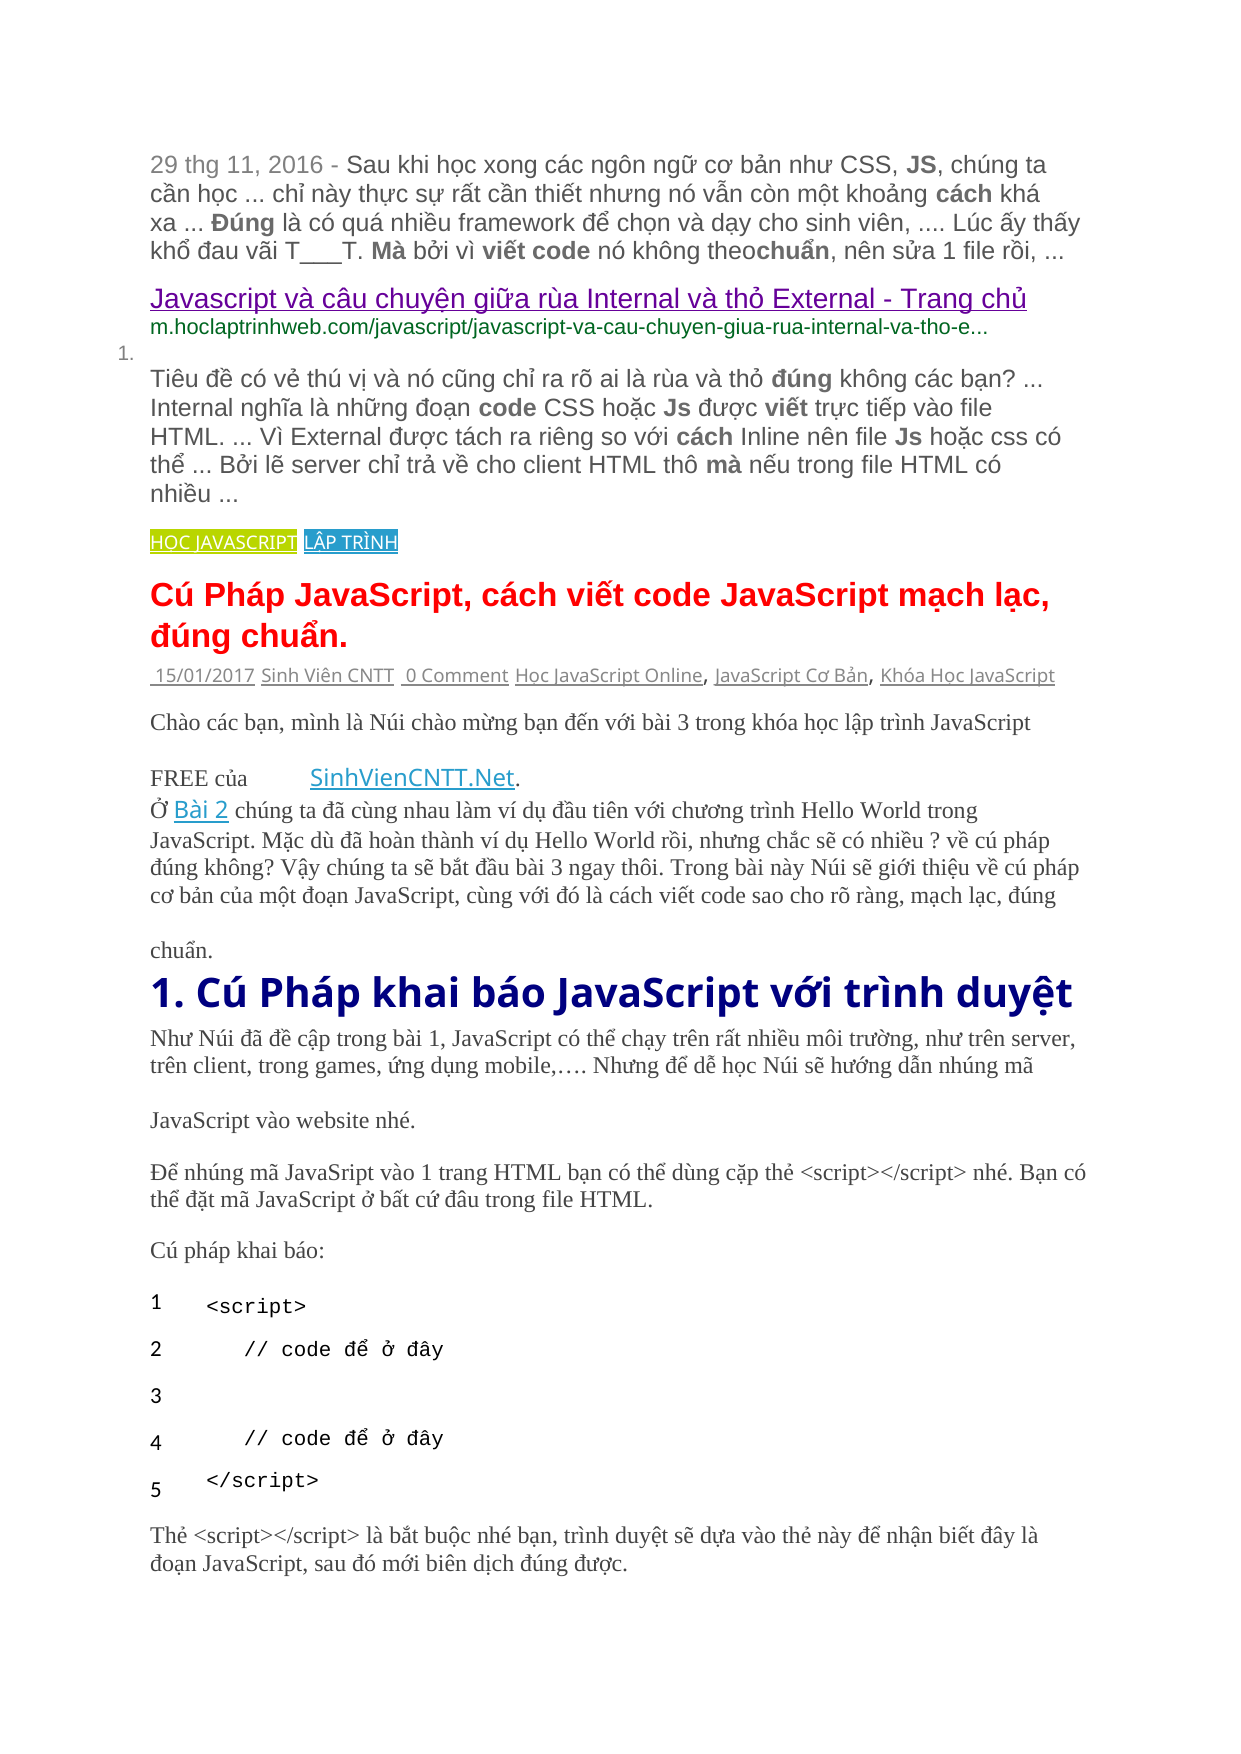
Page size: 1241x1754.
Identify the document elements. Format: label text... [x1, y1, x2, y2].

text 15/01/2017 Sinh Viên CNTT 0 Comment Học JavaScript Online, JavaScript Cơ Bản, Khóa Học JavaScript [150, 658, 1090, 689]
text Để nhúng mã JavaSript vào 1 trang HTML bạn có thể dùng cặp thẻ <script></script> nhé. Bạn có thể đặt mã JavaScript ở bất cứ đâu trong file HTML. [150, 1157, 1090, 1213]
text Cú pháp khai báo: [150, 1236, 1090, 1264]
text Như Núi đã đề cập trong bài 1, JavaScript có thể chạy trên rất nhiều môi trường, như trên server, trên client, trong games, ứng dụng mobile,…. Nhưng để dễ học Núi sẽ hướng dẫn nhúng mã JavaScript vào website nhé. [150, 1023, 1090, 1134]
table_header 1 2 3 4 5 [150, 1287, 206, 1521]
text Chào các bạn, mình là Núi chào mừng bạn đến với bài 3 trong khóa học lập trình JavaScript FREE của SinhVienCNTT.Net. [150, 708, 1090, 793]
text Ở Bài 2 chúng ta đã cùng nhau làm ví dụ đầu tiên với chương trình Hello World trong JavaScript. Mặc dù đã hoàn thành ví dụ Hello World rồi, nhưng chắc sẽ có nhiều ? về cú pháp đúng không? Vậy chúng ta sẽ bắt đầu bài 3 ngay thôi. Trong bài này Núi sẽ giới thiệu về cú pháp cơ bản của một đoạn JavaScript, cùng với đó là cách viết code sao cho rõ ràng, mạch lạc, đúng chuẩn. [150, 793, 1090, 964]
text m.hoclaptrinhweb.com/javascript/javascript-va-cau-chuyen-giua-rua-internal-va-tho-e... [150, 314, 1090, 339]
subtitle 1. Cú Pháp khai báo JavaScript với trình duyệt [150, 964, 1090, 1019]
text HỌC JAVASCRIPT LẬP TRÌNH [150, 525, 1090, 556]
text Thẻ <script></script> là bắt buộc nhé bạn, trình duyệt sẽ dựa vào thẻ này để nhận biết đây là đoạn JavaScript, sau đó mới biên dịch đúng được. [150, 1521, 1090, 1577]
table_header <script> // code để ở đây // code để ở đây </script> [206, 1287, 1240, 1521]
subtitle Cú Pháp JavaScript, cách viết code JavaScript mạch lạc, đúng chuẩn. [150, 575, 1090, 655]
text Javascript và câu chuyện giữa rùa Internal và thỏ External - Trang chủ [150, 282, 1090, 314]
text Tiêu đề có vẻ thú vị và nó cũng chỉ ra rõ ai là rùa và thỏ đúng không các bạn? ... Internal nghĩa là những đoạn code CSS hoặc Js được viết trực tiếp vào file HTML. ... Vì External được tách ra riêng so với cách Inline nên file Js hoặc css có thể ... Bởi lẽ server chỉ trả về cho client HTML thô mà nếu trong file HTML có nhiều ... [150, 364, 1090, 508]
text 29 thg 11, 2016 - Sau khi học xong các ngôn ngữ cơ bản như CSS, JS, chúng ta cần học ... chỉ này thực sự rất cần thiết nhưng nó vẫn còn một khoảng cách khá xa ... Đúng là có quá nhiều framework để chọn và dạy cho sinh viên, .... Lúc ấy thấy khổ đau vãi T___T. Mà bởi vì viết code nó không theochuẩn, nên sửa 1 file rồi, ... [150, 150, 1090, 265]
